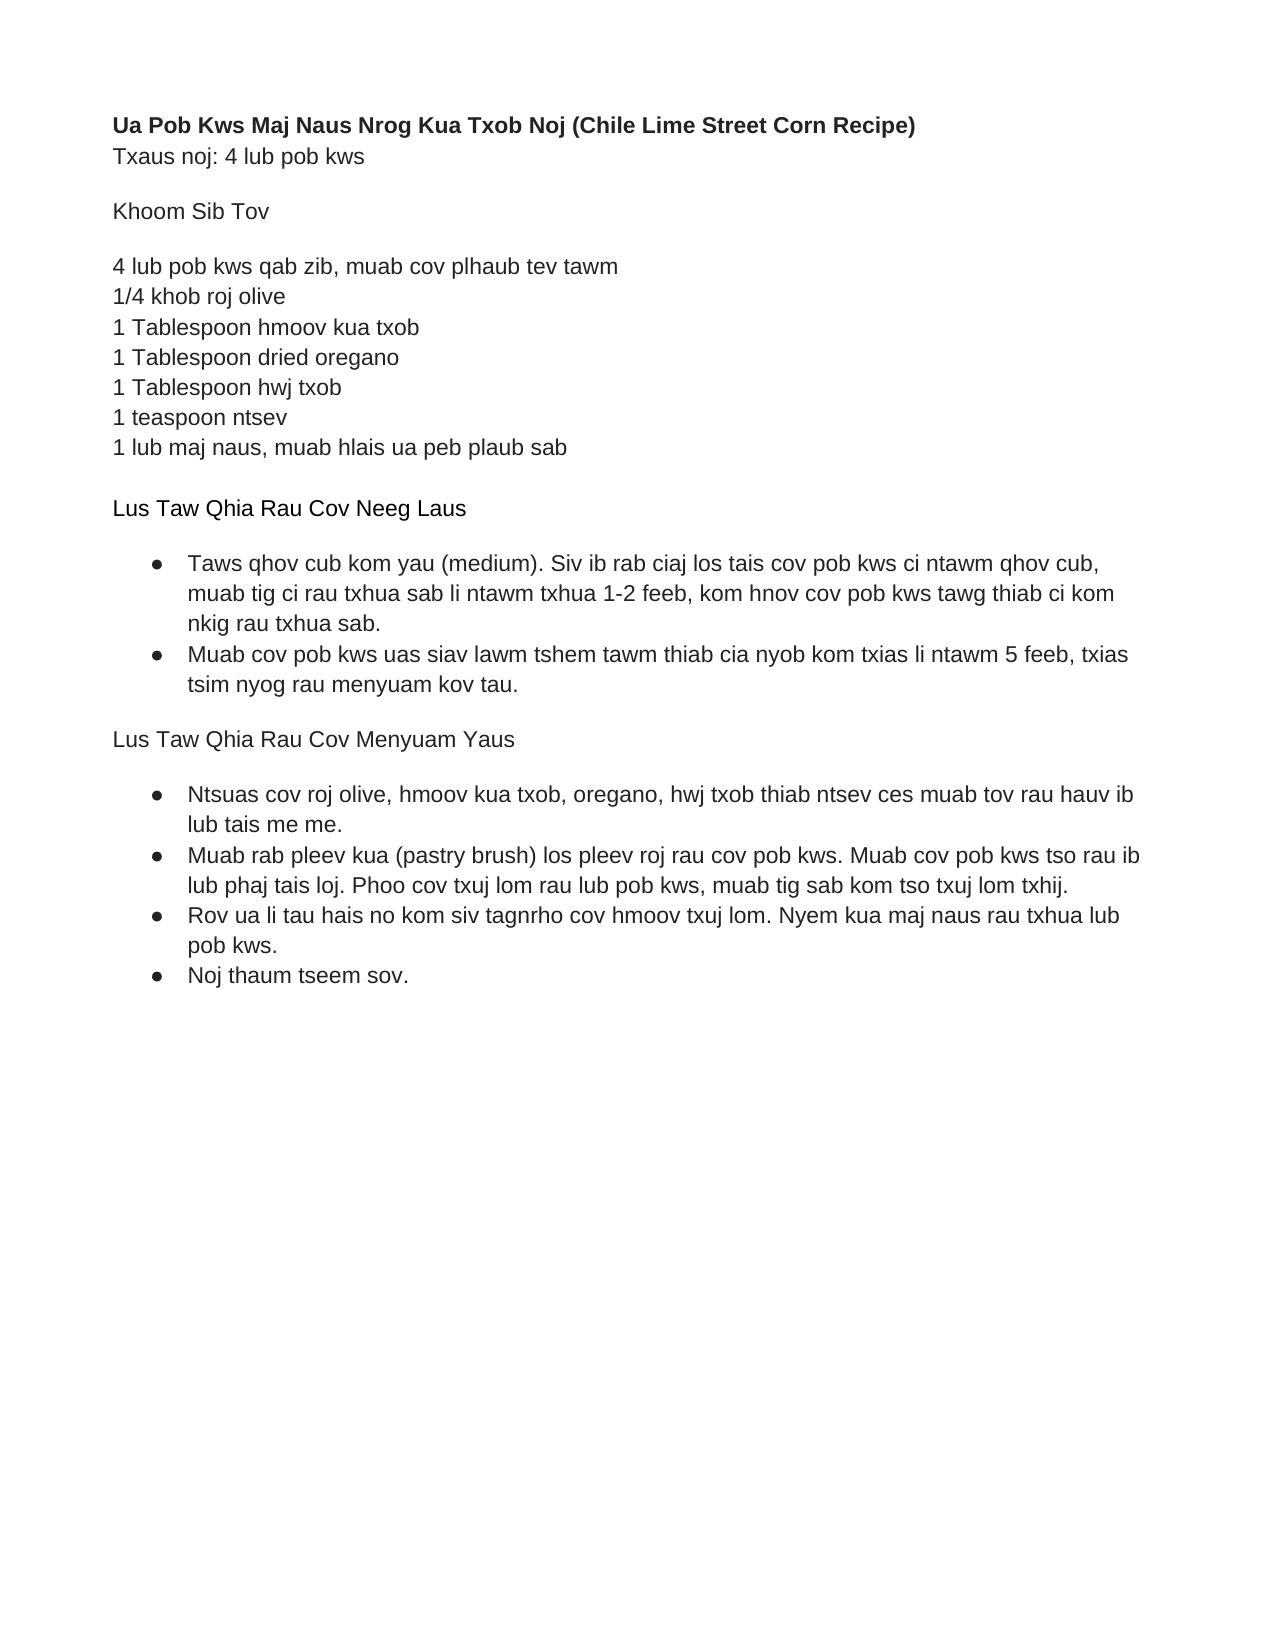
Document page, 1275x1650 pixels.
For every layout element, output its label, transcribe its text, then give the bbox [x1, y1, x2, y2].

list Muab rab pleev kua (pastry brush) los pleev roj rau cov pob kws. Muab cov pob kws tso rau ib lub phaj tais loj. Phoo cov txuj lom rau lub pob kws, muab tig sab kom tso txuj lom txhij. [150, 842, 1162, 898]
text Lus Taw Qhia Rau Cov Menyuam Yaus [112, 726, 1162, 752]
text 1 Tablespoon hmoov kua txob [112, 313, 1162, 340]
text Khoom Sib Tov [112, 198, 1162, 224]
list Noj thaum tseem sov. [150, 962, 1162, 989]
text Lus Taw Qhia Rau Cov Neeg Laus [112, 495, 1162, 521]
text Ua Pob Kws Maj Naus Nrog Kua Txob Noj (Chile Lime Street Corn Recipe) [112, 112, 1162, 139]
text 1/4 khob roj olive [112, 283, 1162, 310]
text 1 lub maj naus, muab hlais ua peb plaub sab [112, 434, 1162, 461]
text 4 lub pob kws qab zib, muab cov plhaub tev tawm [112, 253, 1162, 279]
text 1 teaspoon ntsev [112, 404, 1162, 431]
list Rov ua li tau hais no kom siv tagnrho cov hmoov txuj lom. Nyem kua maj naus rau txhua lub pob kws. [150, 902, 1162, 959]
list Taws qhov cub kom yau (medium). Siv ib rab ciaj los tais cov pob kws ci ntawm qhov cub, muab tig ci rau txhua sab li ntawm txhua 1-2 feeb, kom hnov cov pob kws tawg thiab ci kom nkig rau txhua sab. [150, 550, 1162, 637]
text Txaus noj: 4 lub pob kws [112, 143, 1162, 169]
list Ntsuas cov roj olive, hmoov kua txob, oregano, hwj txob thiab ntsev ces muab tov rau hauv ib lub tais me me. [150, 781, 1162, 838]
list Muab cov pob kws uas siav lawm tshem tawm thiab cia nyob kom txias li ntawm 5 feeb, txias tsim nyog rau menyuam kov tau. [150, 641, 1162, 697]
text 1 Tablespoon dried oregano [112, 344, 1162, 370]
text 1 Tablespoon hwj txob [112, 374, 1162, 400]
